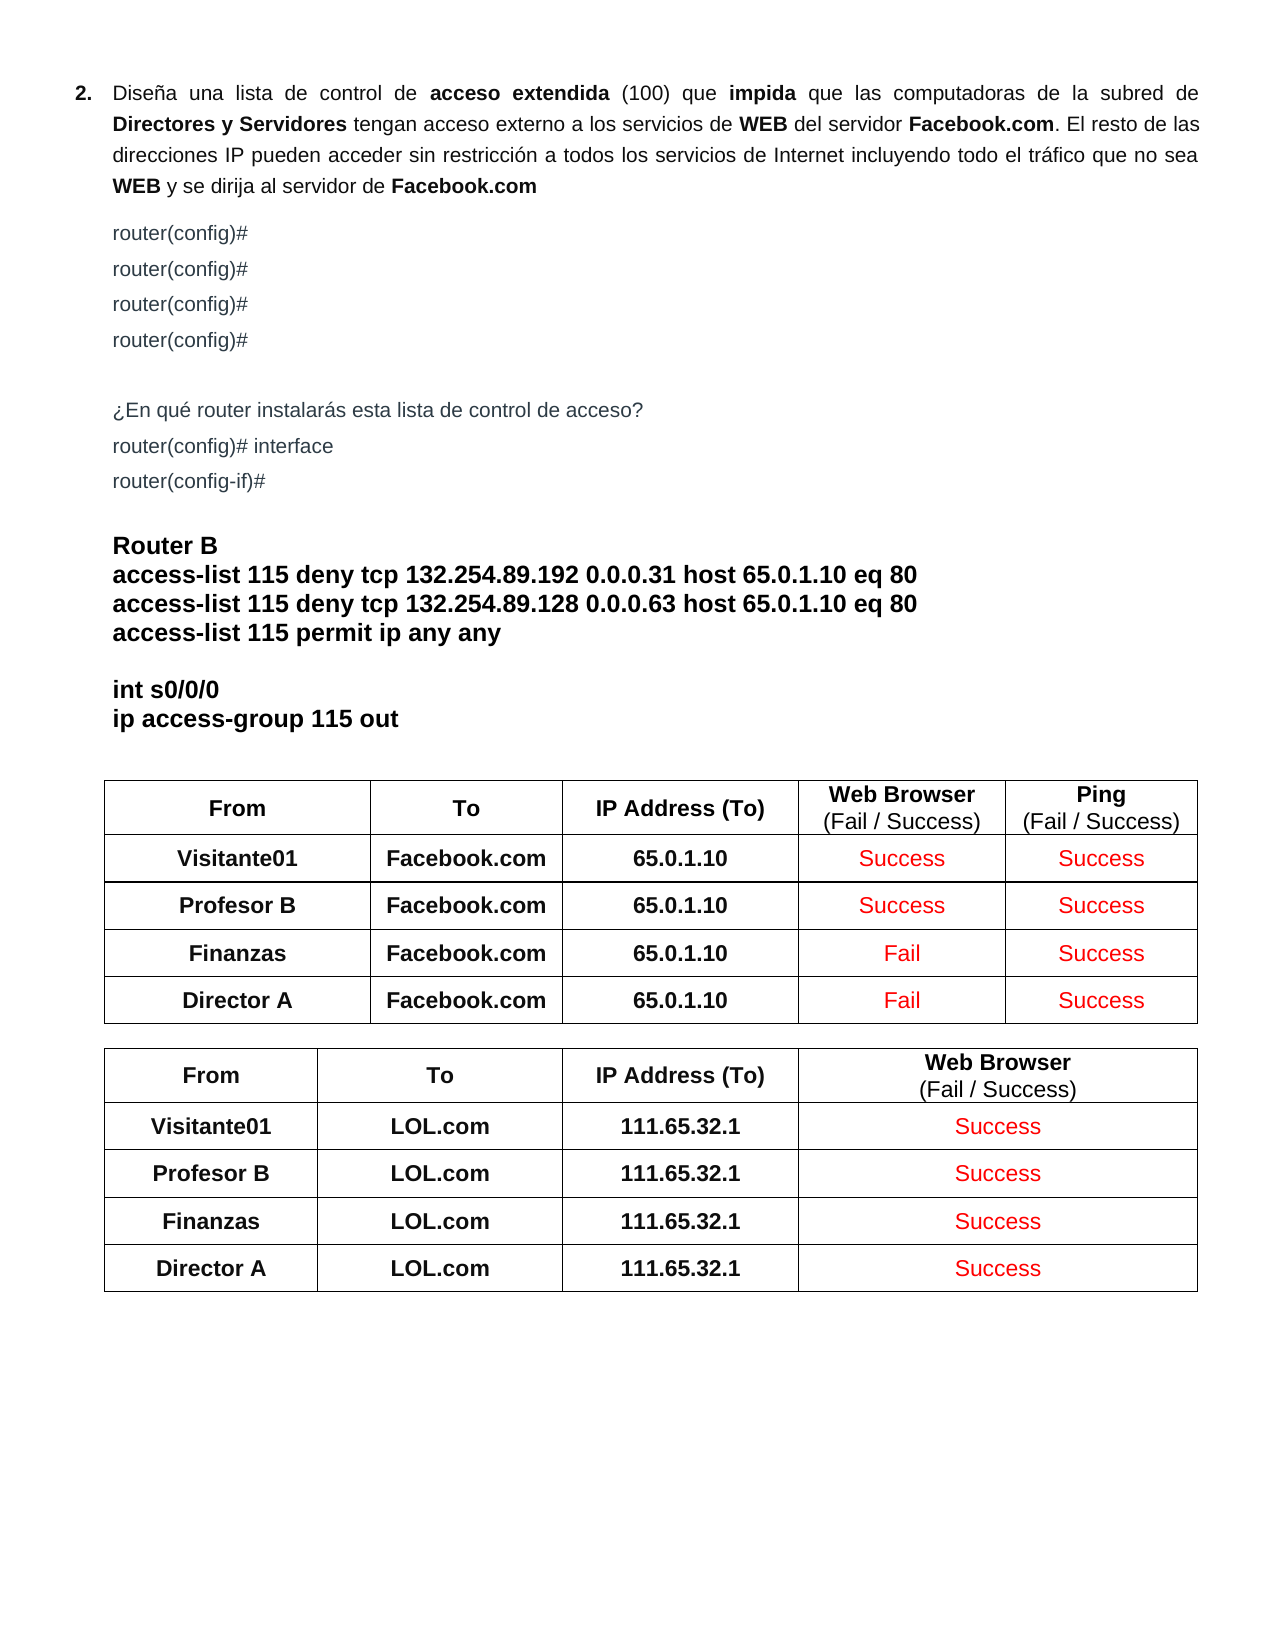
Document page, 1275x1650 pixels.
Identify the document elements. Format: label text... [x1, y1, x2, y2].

text ip access-group 115 out [112, 704, 1200, 732]
table_cell 65.0.1.10 [563, 977, 798, 1023]
table_cell 111.65.32.1 [563, 1245, 798, 1291]
text ¿En qué router instalarás esta lista de control de acceso? [112, 389, 1200, 425]
list Diseña una lista de control de acceso extendida (100) que impida que las computadoras de la subred de Directores y Servidores tengan acceso externo a los servicios de WEB del servidor Facebook.com. El resto de las direcciones IP pueden acceder sin restricción a todos los servicios de Internet incluyendo todo el tráfico que no sea WEB y se dirija al servidor de Facebook.com [75, 75, 1200, 200]
table_cell Finanzas [105, 1198, 317, 1244]
table_header To [318, 1049, 562, 1102]
table_cell Facebook.com [371, 883, 562, 929]
table_cell LOL.com [318, 1150, 562, 1197]
text access-list 115 permit ip any any [112, 617, 1200, 646]
table_cell Success [799, 1245, 1197, 1291]
table_cell Profesor B [105, 1150, 317, 1197]
table_header From [105, 1049, 317, 1102]
table_cell Success [1006, 883, 1197, 929]
table_cell Fail [799, 930, 1005, 976]
text router(config)# [112, 248, 1200, 283]
table_cell LOL.com [318, 1245, 562, 1291]
text router(config)# interface [112, 425, 1200, 460]
table_cell Success [799, 1103, 1197, 1149]
table_cell Director A [105, 977, 370, 1023]
table_header Web Browser (Fail / Success) [799, 781, 1005, 834]
table_cell Profesor B [105, 883, 370, 929]
text router(config)# [112, 319, 1200, 354]
table_header Web Browser (Fail / Success) [799, 1049, 1197, 1102]
text access-list 115 deny tcp 132.254.89.192 0.0.0.31 host 65.0.1.10 eq 80 [112, 560, 1200, 589]
table_cell Success [1006, 930, 1197, 976]
table_cell Finanzas [105, 930, 370, 976]
table_cell Success [799, 1198, 1197, 1244]
text router(config-if)# [112, 460, 1200, 496]
table_header IP Address (To) [563, 1049, 798, 1102]
table_cell 111.65.32.1 [563, 1150, 798, 1197]
table_cell LOL.com [318, 1103, 562, 1149]
text int s0/0/0 [112, 675, 1200, 704]
table_cell Success [799, 835, 1005, 881]
table_header Ping (Fail / Success) [1006, 781, 1197, 834]
table_cell Director A [105, 1245, 317, 1291]
table_cell 65.0.1.10 [563, 930, 798, 976]
table_cell 65.0.1.10 [563, 835, 798, 881]
table_cell 111.65.32.1 [563, 1103, 798, 1149]
table_cell Visitante01 [105, 835, 370, 881]
table_cell Success [799, 883, 1005, 929]
table_header To [371, 781, 562, 834]
text Router B [112, 531, 1200, 560]
text router(config)# [112, 212, 1200, 248]
table_header From [105, 781, 370, 834]
table_cell LOL.com [318, 1198, 562, 1244]
table_cell Facebook.com [371, 977, 562, 1023]
table_cell 65.0.1.10 [563, 883, 798, 929]
table_cell Visitante01 [105, 1103, 317, 1149]
table_cell Fail [799, 977, 1005, 1023]
table_cell Facebook.com [371, 835, 562, 881]
table_cell Success [799, 1150, 1197, 1197]
table_header IP Address (To) [563, 781, 798, 834]
text access-list 115 deny tcp 132.254.89.128 0.0.0.63 host 65.0.1.10 eq 80 [112, 589, 1200, 617]
table_cell Success [1006, 977, 1197, 1023]
text router(config)# [112, 283, 1200, 319]
table_cell Success [1006, 835, 1197, 881]
table_cell 111.65.32.1 [563, 1198, 798, 1244]
table_cell Facebook.com [371, 930, 562, 976]
